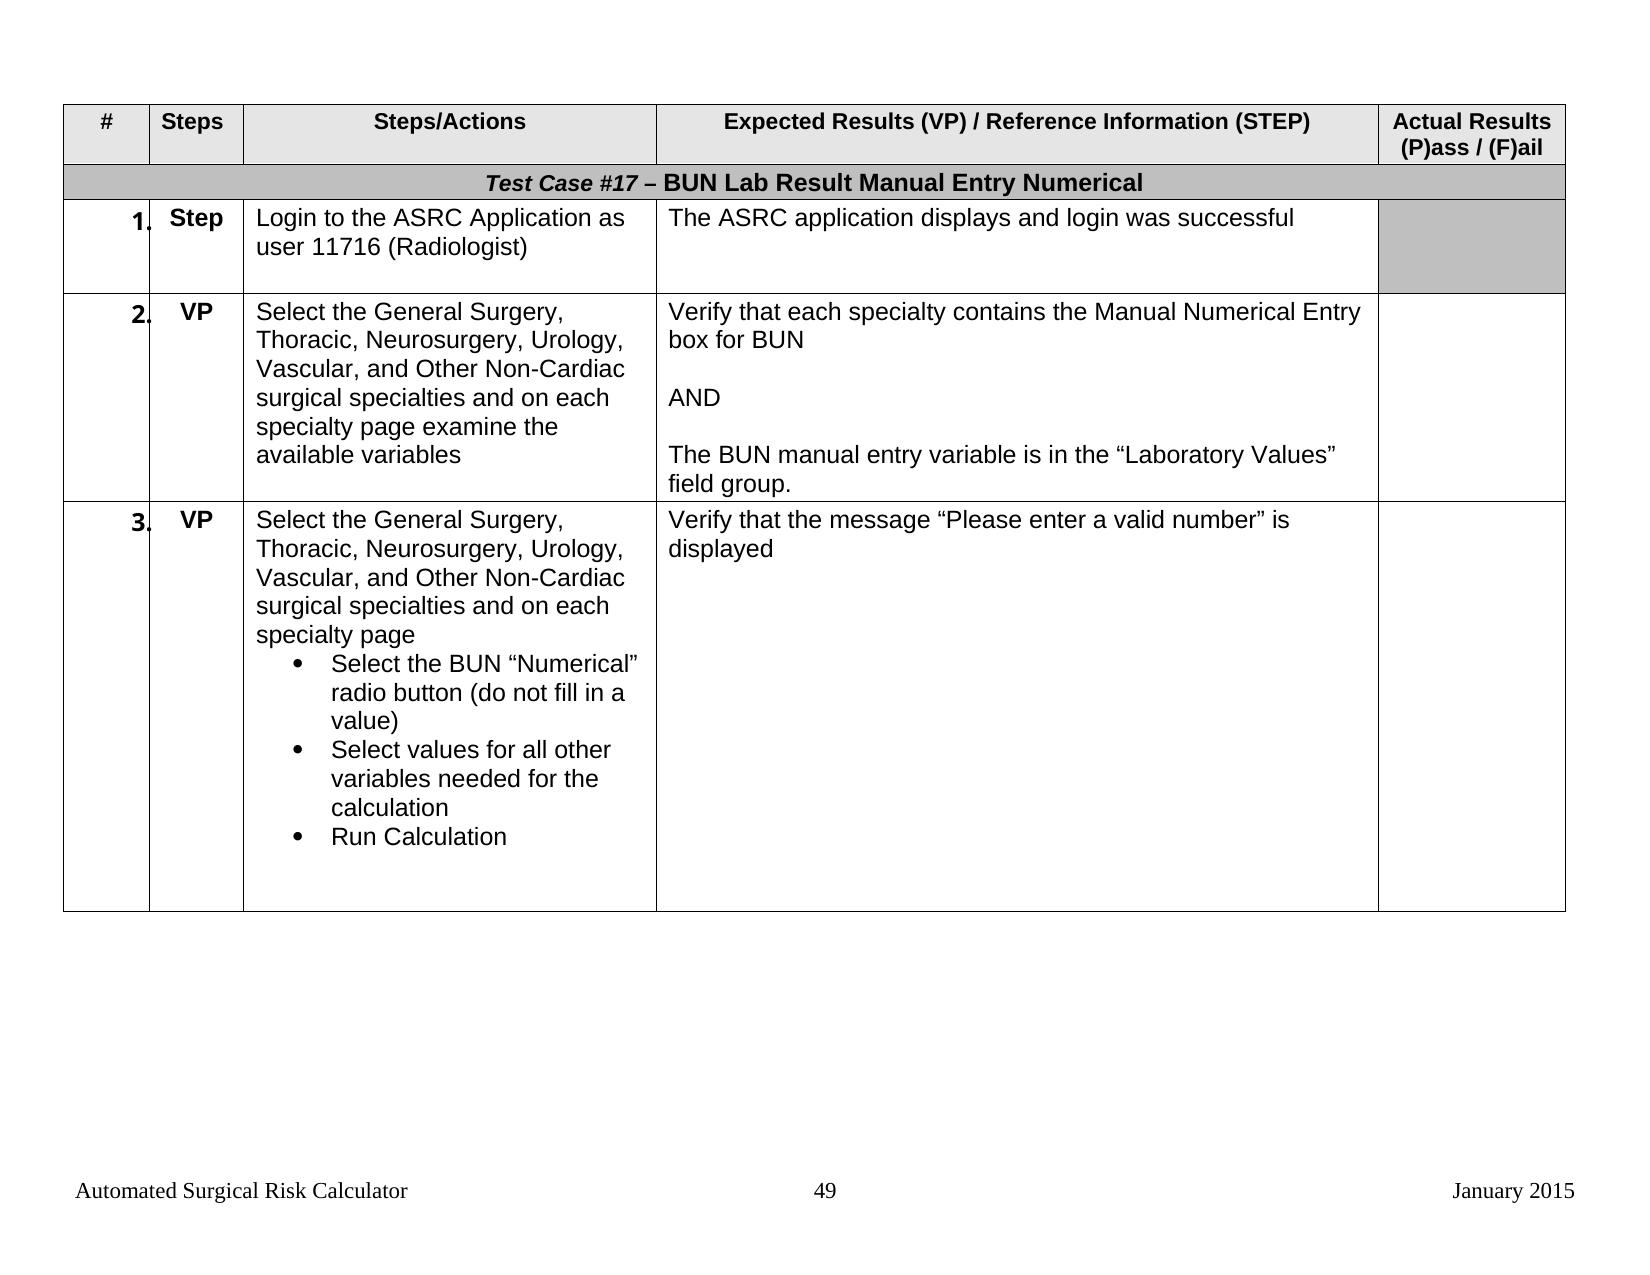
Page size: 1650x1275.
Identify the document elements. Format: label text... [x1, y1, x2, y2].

table_header Actual Results (P)ass / (F)ail [1379, 105, 1565, 163]
table_cell [64, 502, 149, 911]
table_cell The ASRC application displays and login was successful [657, 200, 1378, 293]
table_cell [64, 200, 149, 293]
table_cell Step [150, 200, 243, 293]
table_cell Select the General Surgery, Thoracic, Neurosurgery, Urology, Vascular, and Other Non-Cardiac surgical specialties and on each specialty page Select the BUN “Numerical” radio button (do not fill in a value) Select values for all other variables needed for the calculation Run Calculation [244, 502, 656, 911]
table_cell Verify that each specialty contains the Manual Numerical Entry box for BUN AND The BUN manual entry variable is in the “Laboratory Values” field group. [657, 294, 1378, 501]
table_header Steps/Actions [244, 105, 656, 163]
table_cell [1379, 502, 1565, 911]
table_cell Login to the ASRC Application as user 11716 (Radiologist) [244, 200, 656, 293]
table_header Steps [150, 105, 243, 163]
table_cell [1379, 200, 1565, 293]
table_cell Test Case #17 – BUN Lab Result Manual Entry Numerical [64, 165, 1565, 199]
table_header # [64, 105, 149, 163]
table_cell [64, 294, 149, 501]
table_cell Verify that the message “Please enter a valid number” is displayed [657, 502, 1378, 911]
table_cell VP [150, 294, 243, 501]
table_cell [1379, 294, 1565, 501]
table_cell VP [150, 502, 243, 911]
table_header Expected Results (VP) / Reference Information (STEP) [657, 105, 1378, 163]
